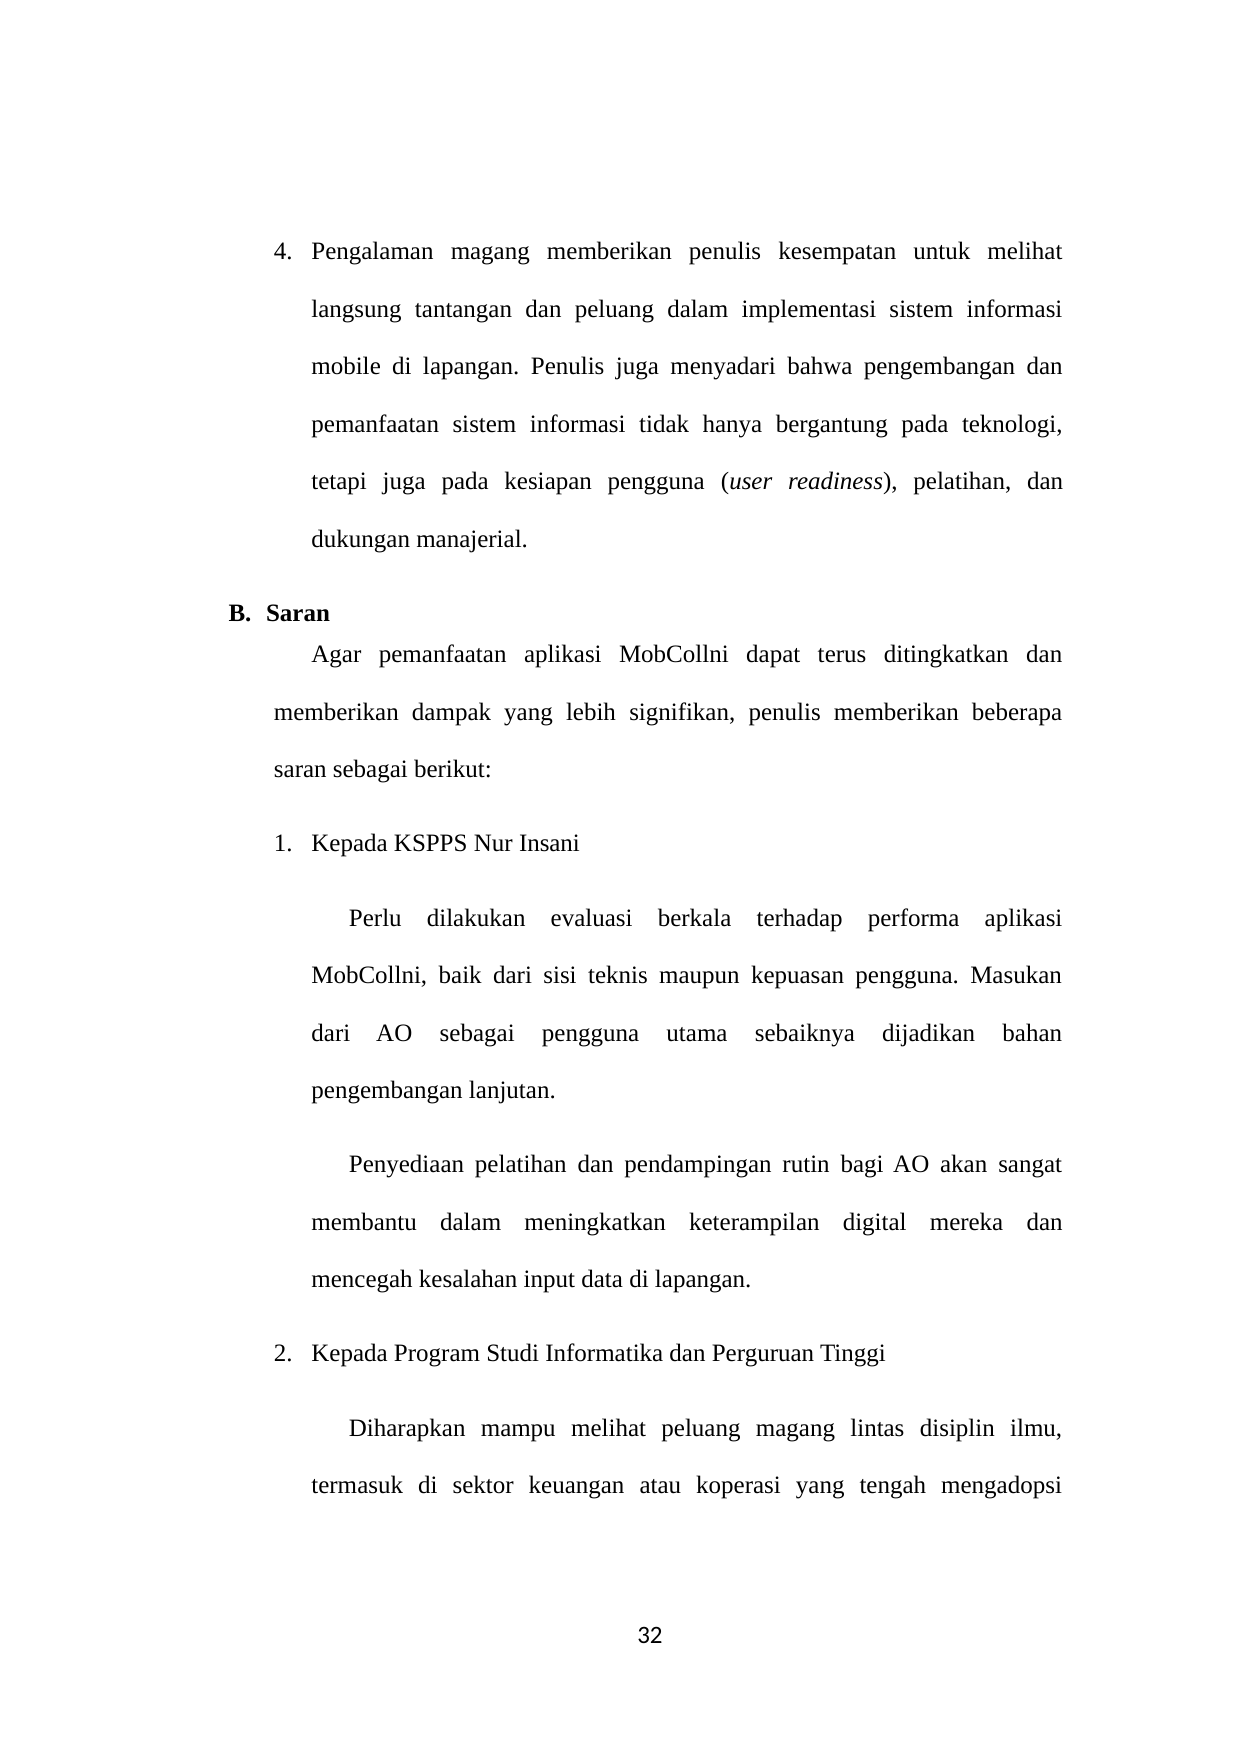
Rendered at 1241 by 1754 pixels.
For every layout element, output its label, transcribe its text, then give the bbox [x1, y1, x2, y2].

text Agar pemanfaatan aplikasi MobCollni dapat terus ditingkatkan dan memberikan dampak yang lebih signifikan, penulis memberikan beberapa saran sebagai berikut: [274, 639, 1063, 783]
subtitle Saran [228, 598, 1063, 627]
list Kepada Program Studi Informatika dan Perguruan Tinggi [274, 1338, 1063, 1367]
list Kepada KSPPS Nur Insani [274, 828, 1063, 857]
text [311, 1413, 1063, 1499]
text Perlu dilakukan evaluasi berkala terhadap performa aplikasi MobCollni, baik dari sisi teknis maupun kepuasan pengguna. Masukan dari AO sebagai pengguna utama sebaiknya dijadikan bahan pengembangan lanjutan. [311, 903, 1063, 1104]
text Penyediaan pelatihan dan pendampingan rutin bagi AO akan sangat membantu dalam meningkatkan keterampilan digital mereka dan mencegah kesalahan input data di lapangan. [311, 1149, 1063, 1293]
list Pengalaman magang memberikan penulis kesempatan untuk melihat langsung tantangan dan peluang dalam implementasi sistem informasi mobile di lapangan. Penulis juga menyadari bahwa pengembangan dan pemanfaatan sistem informasi tidak hanya bergantung pada teknologi, tetapi juga pada kesiapan pengguna (user readiness), pelatihan, dan dukungan manajerial. [274, 236, 1063, 552]
